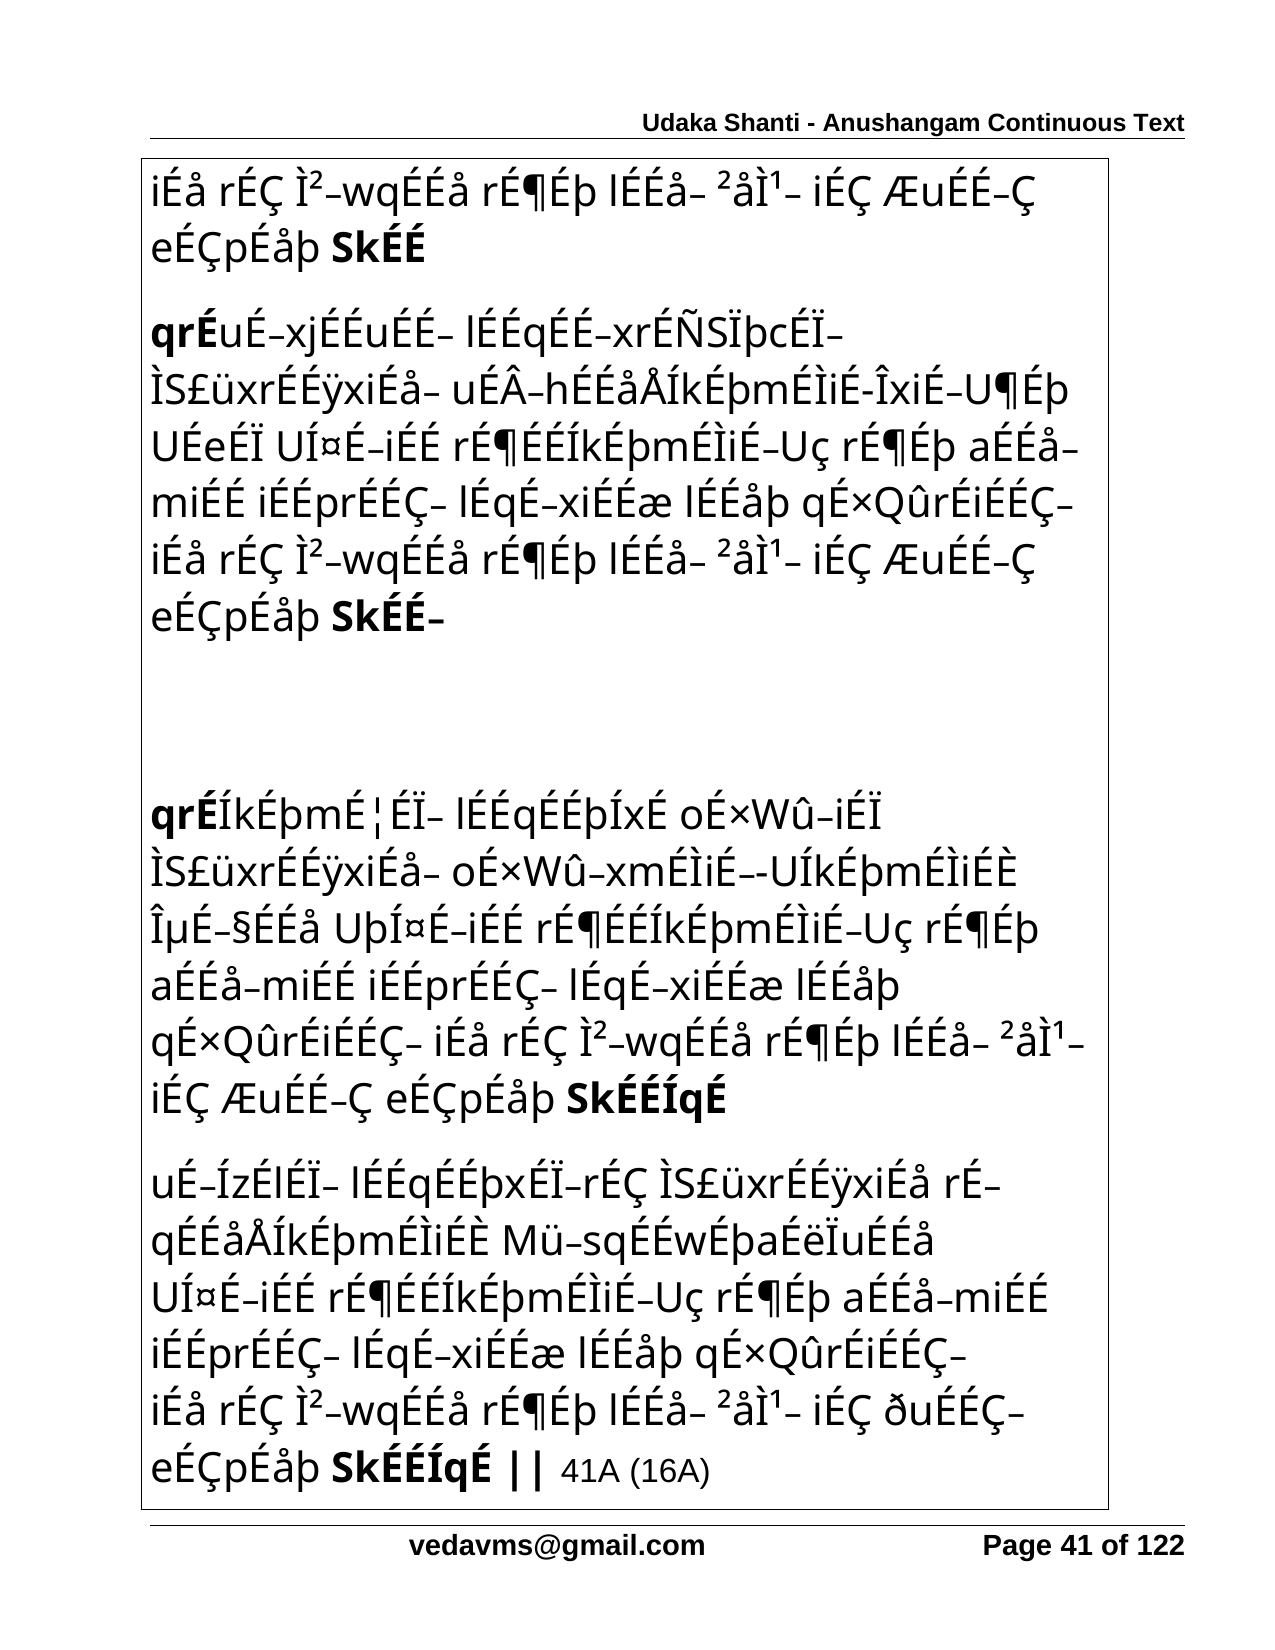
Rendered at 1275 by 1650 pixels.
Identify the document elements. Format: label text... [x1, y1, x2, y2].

text ÎµÉ–§ÉÉå UþÍ¤É–iÉÉ rÉ¶ÉÉÍkÉþmÉÌiÉ–Uç rÉ¶Éþ aÉÉå–miÉÉ iÉÉprÉÉÇ– lÉqÉ–xiÉÉæ lÉÉåþ qÉ×QûrÉiÉÉÇ– iÉå rÉÇ Ì²–wqÉÉå rÉ¶Éþ lÉÉå– ²åÌ¹– iÉÇ ÆuÉÉ–Ç eÉÇpÉåþ SkÉÉÍqÉ [142, 899, 1108, 1126]
text UÍ¤É–iÉÉ rÉ¶ÉÉÍkÉþmÉÌiÉ–Uç rÉ¶Éþ aÉÉå–miÉÉ iÉÉprÉÉÇ– lÉqÉ–xiÉÉæ lÉÉåþ qÉ×QûrÉiÉÉÇ– [142, 1267, 1108, 1381]
text uÉ–ÍzÉlÉÏ– lÉÉqÉÉþxÉÏ–rÉÇ ÌS£üxrÉÉÿxiÉå rÉ–qÉÉåÅÍkÉþmÉÌiÉÈ Mü–sqÉÉwÉþaÉëÏuÉÉå [142, 1154, 1108, 1267]
text qrÉÍkÉþmÉ¦ÉÏ– lÉÉqÉÉþÍxÉ oÉ×Wû–iÉÏ ÌS£üxrÉÉÿxiÉå– oÉ×Wû–xmÉÌiÉ–-UÍkÉþmÉÌiÉÈ [142, 785, 1108, 899]
text iÉå rÉÇ Ì²–wqÉÉå rÉ¶Éþ lÉÉå– ²åÌ¹– iÉÇ ÆuÉÉ–Ç eÉÇpÉåþ SkÉÉ [142, 159, 1108, 275]
text iÉå rÉÇ Ì²–wqÉÉå rÉ¶Éþ lÉÉå– ²åÌ¹– iÉÇ ðuÉÉÇ– eÉÇpÉåþ SkÉÉÍqÉ || 41A (16A) [142, 1381, 1108, 1509]
text qrÉuÉ–xjÉÉuÉÉ– lÉÉqÉÉ–xrÉÑSÏþcÉÏ– ÌS£üxrÉÉÿxiÉå– uÉÂ–hÉÉåÅÍkÉþmÉÌiÉ-ÎxiÉ–U¶Éþ UÉeÉÏ UÍ¤É–iÉÉ rÉ¶ÉÉÍkÉþmÉÌiÉ–Uç rÉ¶Éþ aÉÉå–miÉÉ iÉÉprÉÉÇ– lÉqÉ–xiÉÉæ lÉÉåþ qÉ×QûrÉiÉÉÇ– iÉå rÉÇ Ì²–wqÉÉå rÉ¶Éþ lÉÉå– ²åÌ¹– iÉÇ ÆuÉÉ–Ç eÉÇpÉåþ SkÉÉ– [142, 300, 1108, 644]
